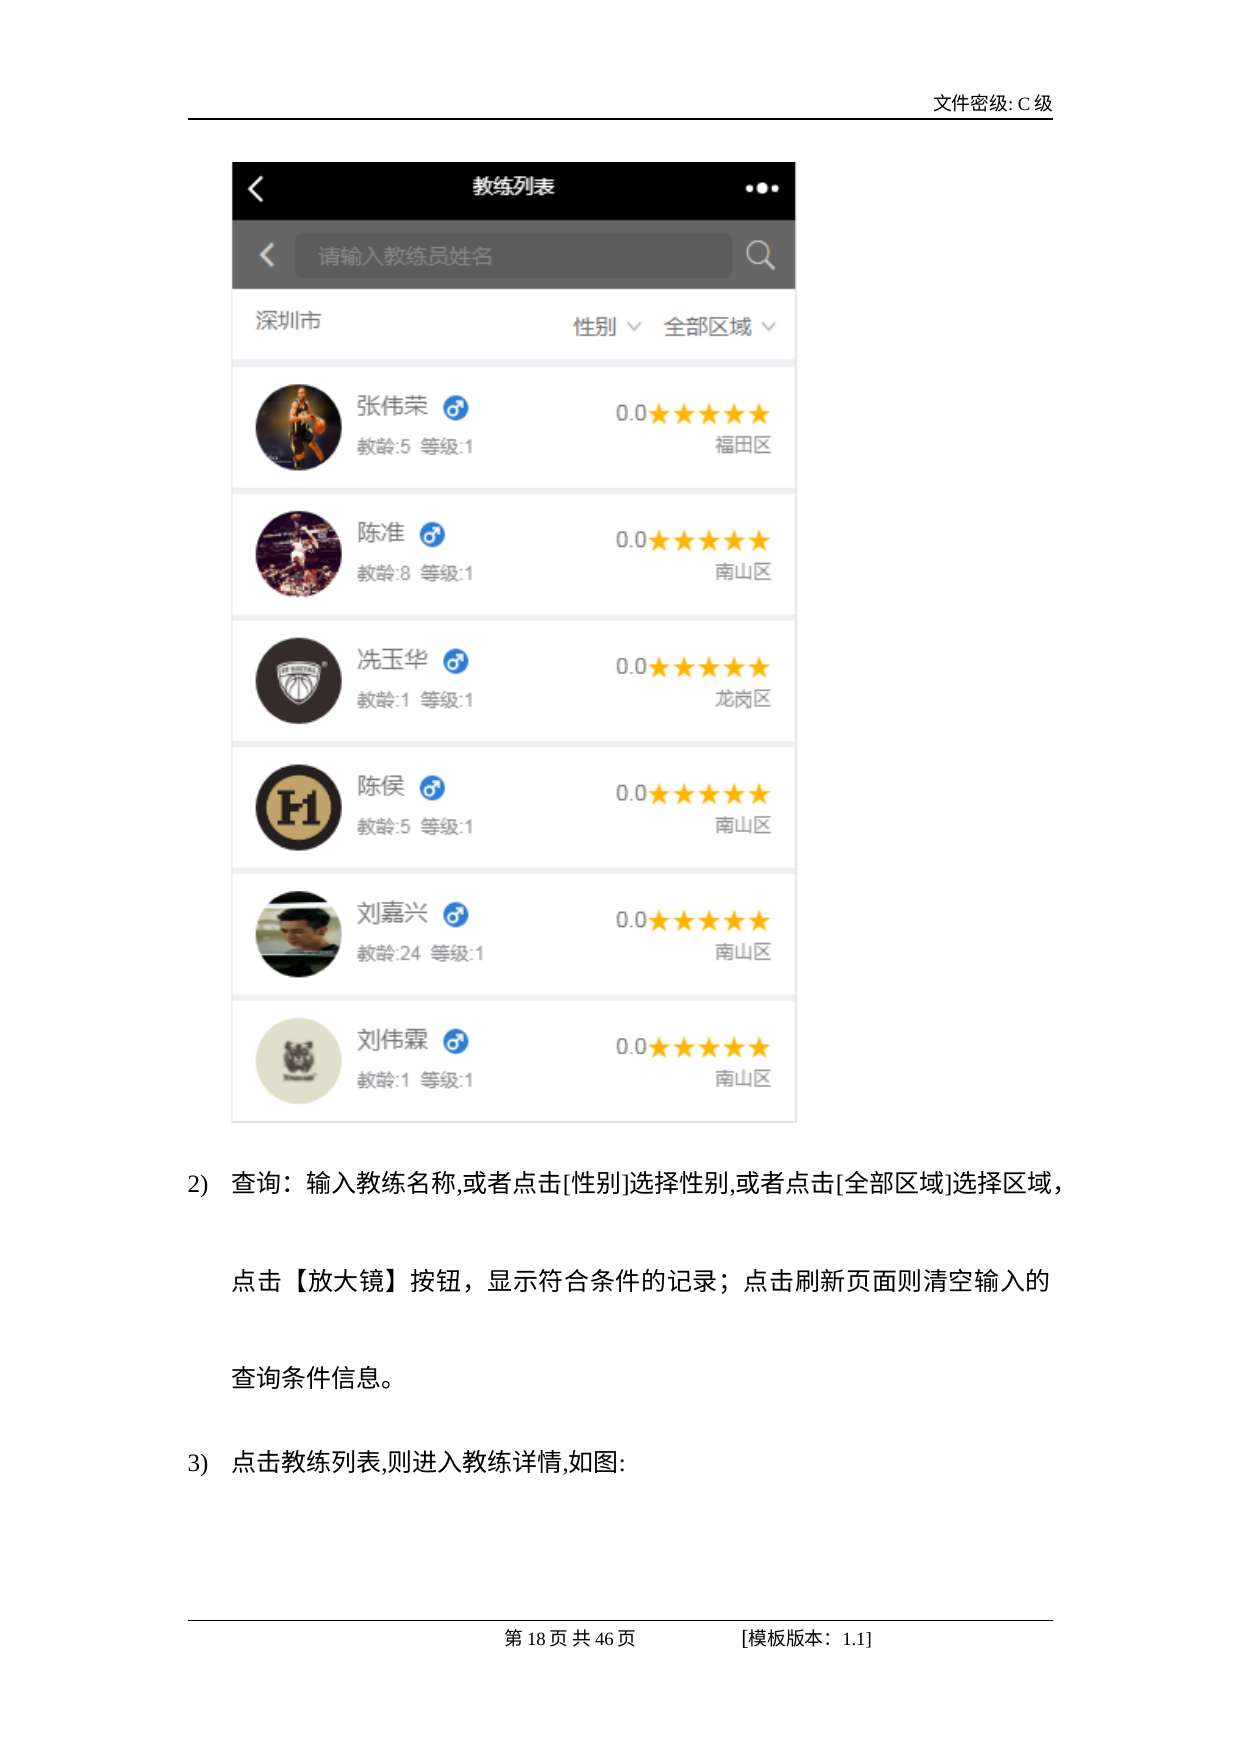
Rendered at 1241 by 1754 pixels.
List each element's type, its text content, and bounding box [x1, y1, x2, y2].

list 点击教练列表,则进入教练详情,如图: [187, 1428, 1053, 1493]
picture [231, 162, 797, 1123]
list 查询：输入教练名称,或者点击[性别]选择性别,或者点击[全部区域]选择区域，点击【放大镜】按钮，显示符合条件的记录；点击刷新页面则清空输入的查询条件信息。 [187, 1149, 1053, 1409]
